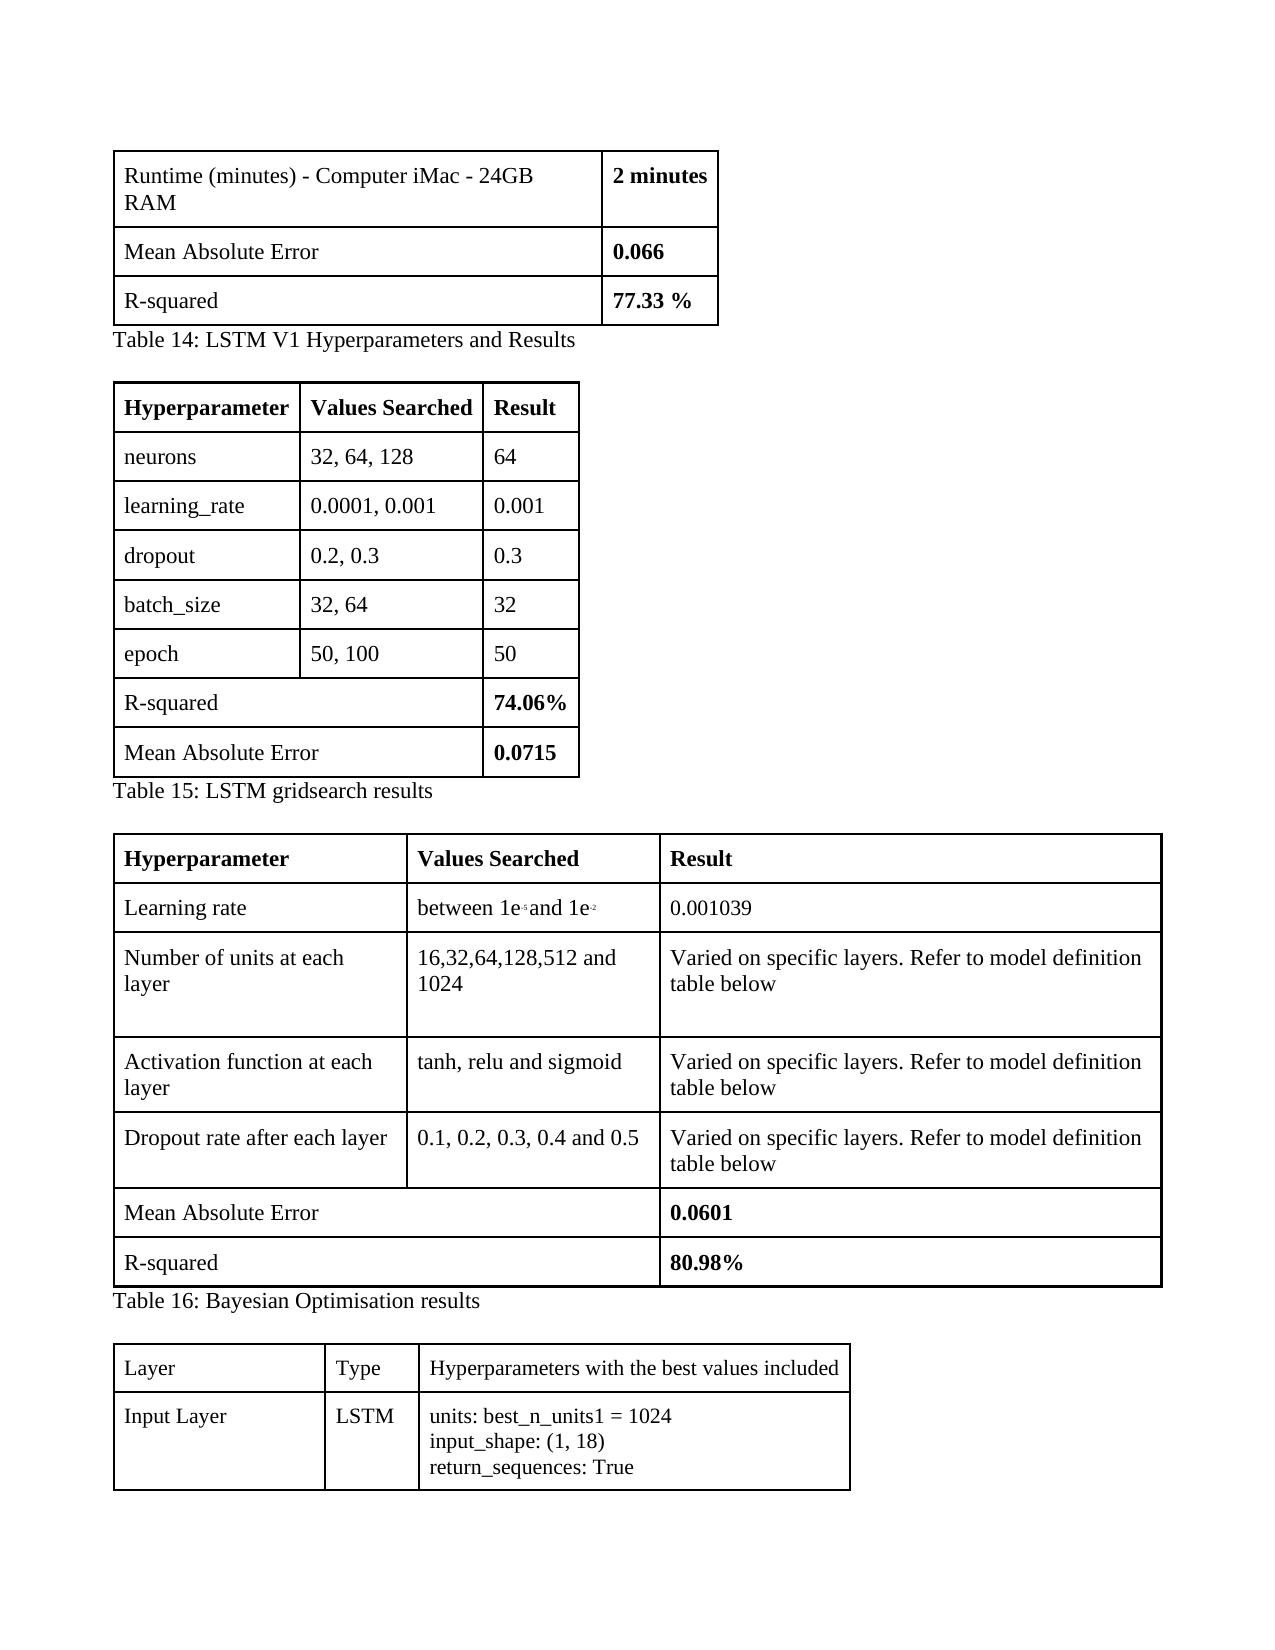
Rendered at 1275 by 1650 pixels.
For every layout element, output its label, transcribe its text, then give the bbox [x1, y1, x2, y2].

table_cell 0.2, 0.3 [301, 531, 482, 578]
table_header Result [661, 835, 1160, 882]
table_cell Learning rate [115, 884, 406, 931]
table_cell Varied on specific layers. Refer to model definition table below [661, 1113, 1160, 1187]
table_cell R-squared [115, 277, 601, 324]
table_header Type [326, 1345, 418, 1391]
table_cell 74.06% [484, 679, 578, 726]
table_cell epoch [115, 630, 299, 677]
table_cell 50, 100 [301, 630, 482, 677]
table_cell Activation function at each layer [115, 1038, 406, 1111]
table_header Result [484, 384, 578, 431]
table_cell LSTM [326, 1393, 418, 1489]
table_cell 0.0601 [661, 1189, 1160, 1236]
table_cell Input Layer [115, 1393, 324, 1489]
table_cell 0.1, 0.2, 0.3, 0.4 and 0.5 [408, 1113, 659, 1187]
table_cell Varied on specific layers. Refer to model definition table below [661, 933, 1160, 1036]
table_cell 77.33 % [603, 277, 717, 324]
table_cell 50 [484, 630, 578, 677]
text Table 15: LSTM gridsearch results [112, 778, 1162, 804]
table_cell Mean Absolute Error [115, 1189, 659, 1236]
table_cell dropout [115, 531, 299, 578]
table_header Layer [115, 1345, 324, 1391]
table_cell 16,32,64,128,512 and 1024 [408, 933, 659, 1036]
table_header Hyperparameter [115, 835, 406, 882]
table_cell batch_size [115, 581, 299, 628]
table_cell 80.98% [661, 1238, 1160, 1285]
text Table 14: LSTM V1 Hyperparameters and Results [112, 326, 1162, 353]
table_cell R-squared [115, 679, 482, 726]
table_cell 32, 64, 128 [301, 433, 482, 480]
text Table 16: Bayesian Optimisation results [112, 1287, 1162, 1314]
table_cell Runtime (minutes) - Computer iMac - 24GB RAM [115, 152, 601, 226]
table_cell 0.001039 [661, 884, 1160, 931]
table_cell 64 [484, 433, 578, 480]
table_cell R-squared [115, 1238, 659, 1285]
table_cell 0.0001, 0.001 [301, 482, 482, 529]
table_cell 0.3 [484, 531, 578, 578]
table_cell 32, 64 [301, 581, 482, 628]
table_cell Dropout rate after each layer [115, 1113, 406, 1187]
table_cell Number of units at each layer [115, 933, 406, 1036]
table_header Values Searched [408, 835, 659, 882]
table_cell 32 [484, 581, 578, 628]
table_cell between 1e-5 and 1e-2 [408, 884, 659, 931]
table_cell 2 minutes [603, 152, 717, 226]
table_cell 0.066 [603, 228, 717, 275]
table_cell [420, 1393, 849, 1489]
table_cell neurons [115, 433, 299, 480]
table_cell 0.001 [484, 482, 578, 529]
table_cell learning_rate [115, 482, 299, 529]
table_cell 0.0715 [484, 728, 578, 776]
table_header Values Searched [301, 384, 482, 431]
table_cell Varied on specific layers. Refer to model definition table below [661, 1038, 1160, 1111]
table_header Hyperparameter [115, 384, 299, 431]
table_cell Mean Absolute Error [115, 228, 601, 275]
table_cell tanh, relu and sigmoid [408, 1038, 659, 1111]
table_header Hyperparameters with the best values included [420, 1345, 849, 1391]
table_cell Mean Absolute Error [115, 728, 482, 776]
